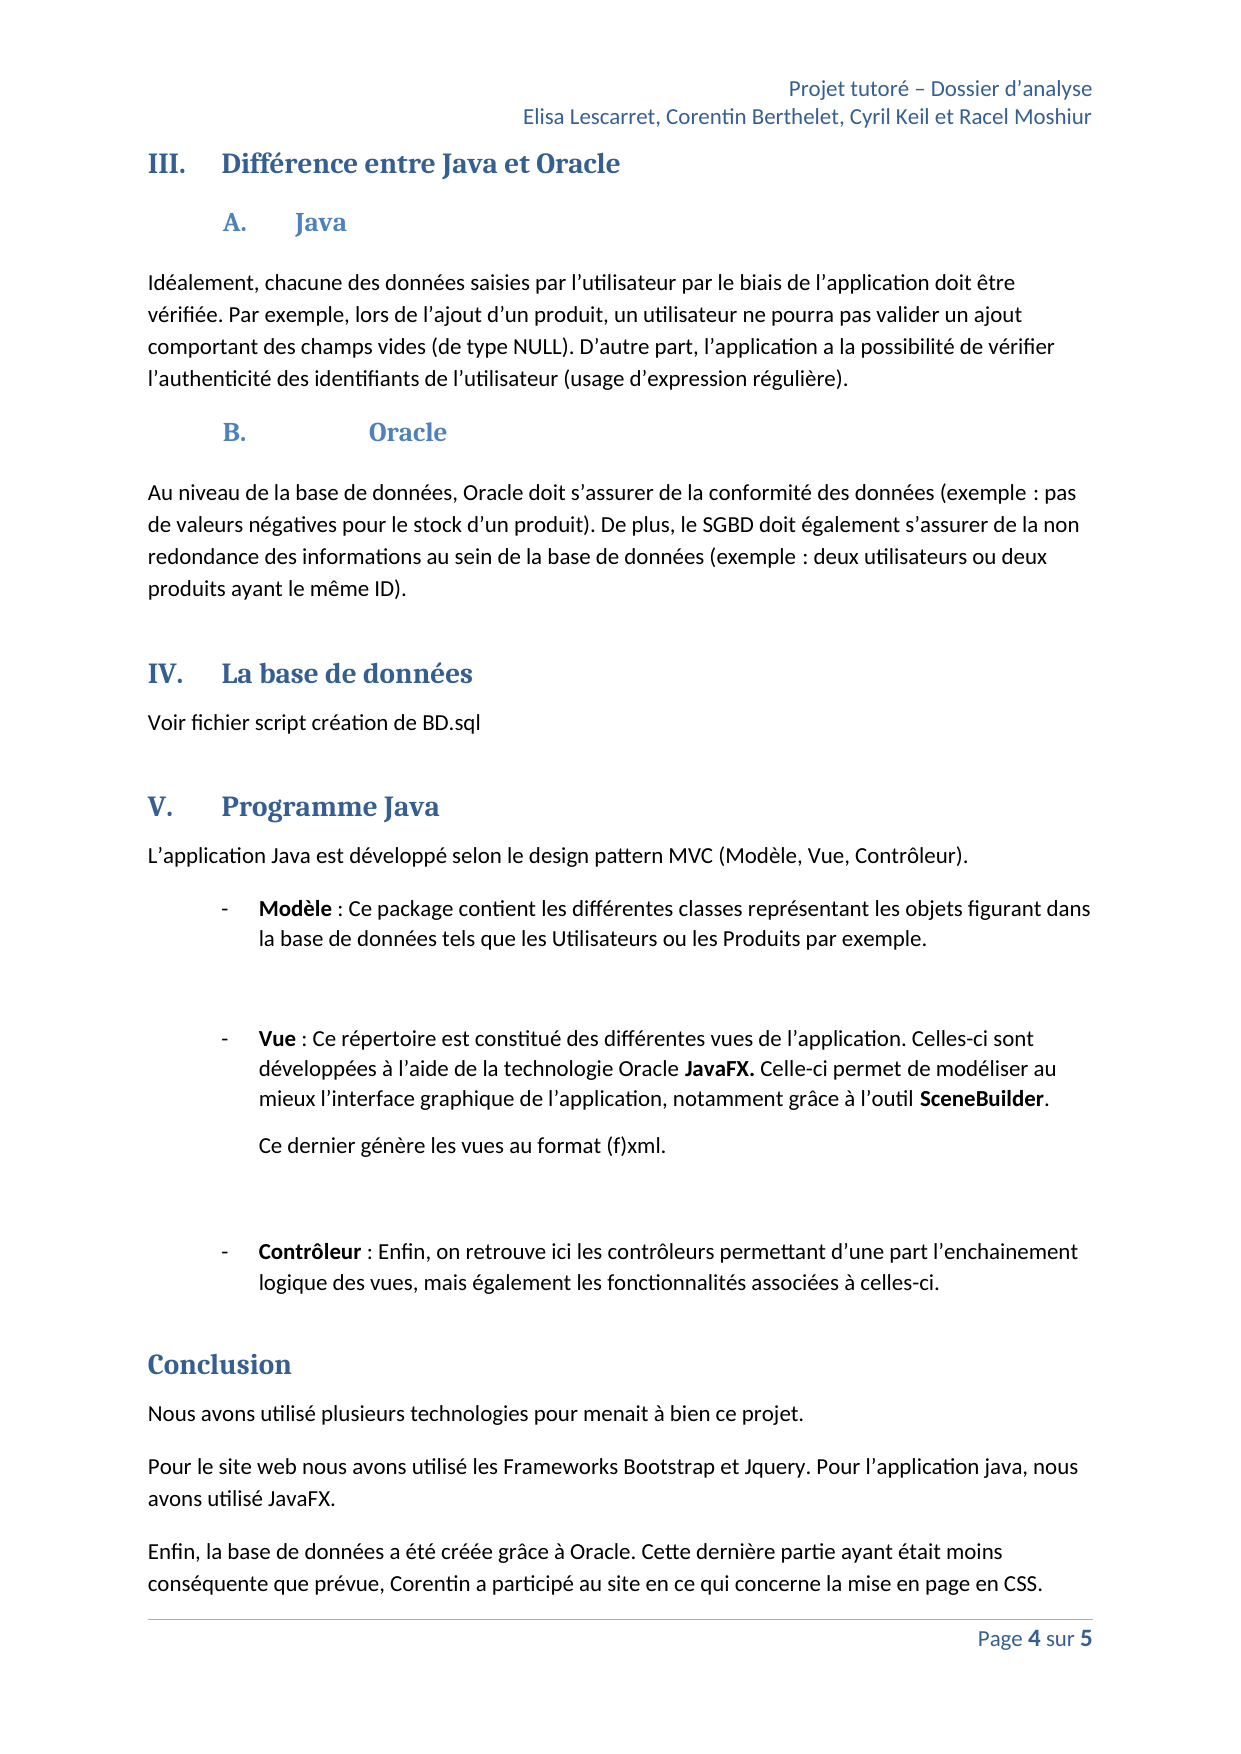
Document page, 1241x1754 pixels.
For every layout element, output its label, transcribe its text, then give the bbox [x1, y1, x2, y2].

list Vue : Ce répertoire est constitué des différentes vues de l’application. Celles-ci sont développées à l’aide de la technologie Oracle JavaFX. Celle-ci permet de modéliser au mieux l’interface graphique de l’application, notamment grâce à l’outil SceneBuilder. [221, 1024, 1093, 1113]
subtitle Conclusion [148, 1348, 1093, 1381]
text L’application Java est développé selon le design pattern MVC (Modèle, Vue, Contrôleur). [148, 841, 1093, 869]
list Ce dernier génère les vues au format (f)xml. [258, 1131, 1093, 1159]
text Au niveau de la base de données, Oracle doit s’assurer de la conformité des données (exemple : pas de valeurs négatives pour le stock d’un produit). De plus, le SGBD doit également s’assurer de la non redondance des informations au sein de la base de données (exemple : deux utilisateurs ou deux produits ayant le même ID). [148, 478, 1093, 603]
text Enfin, la base de données a été créée grâce à Oracle. Cette dernière partie ayant était moins conséquente que prévue, Corentin a participé au site en ce qui concerne la mise en page en CSS. [148, 1537, 1093, 1597]
text Idéalement, chacune des données saisies par l’utilisateur par le biais de l’application doit être vérifiée. Par exemple, lors de l’ajout d’un produit, un utilisateur ne pourra pas valider un ajout comportant des champs vides (de type NULL). D’autre part, l’application a la possibilité de vérifier l’authenticité des identifiants de l’utilisateur (usage d’expression régulière). [148, 268, 1093, 392]
subtitle Programme Java [148, 790, 1093, 823]
subtitle Java [223, 207, 1093, 238]
list Contrôleur : Enfin, on retrouve ici les contrôleurs permettant d’une part l’enchainement logique des vues, mais également les fonctionnalités associées à celles-ci. [221, 1237, 1093, 1296]
text Pour le site web nous avons utilisé les Frameworks Bootstrap et Jquery. Pour l’application java, nous avons utilisé JavaFX. [148, 1452, 1093, 1512]
text Nous avons utilisé plusieurs technologies pour menait à bien ce projet. [148, 1399, 1093, 1427]
text Voir fichier script création de BD.sql [148, 708, 1093, 736]
list Modèle : Ce package contient les différentes classes représentant les objets figurant dans la base de données tels que les Utilisateurs ou les Produits par exemple. [221, 894, 1093, 952]
subtitle La base de données [148, 657, 1093, 690]
subtitle Oracle [223, 417, 1093, 448]
subtitle Différence entre Java et Oracle [148, 148, 1093, 181]
